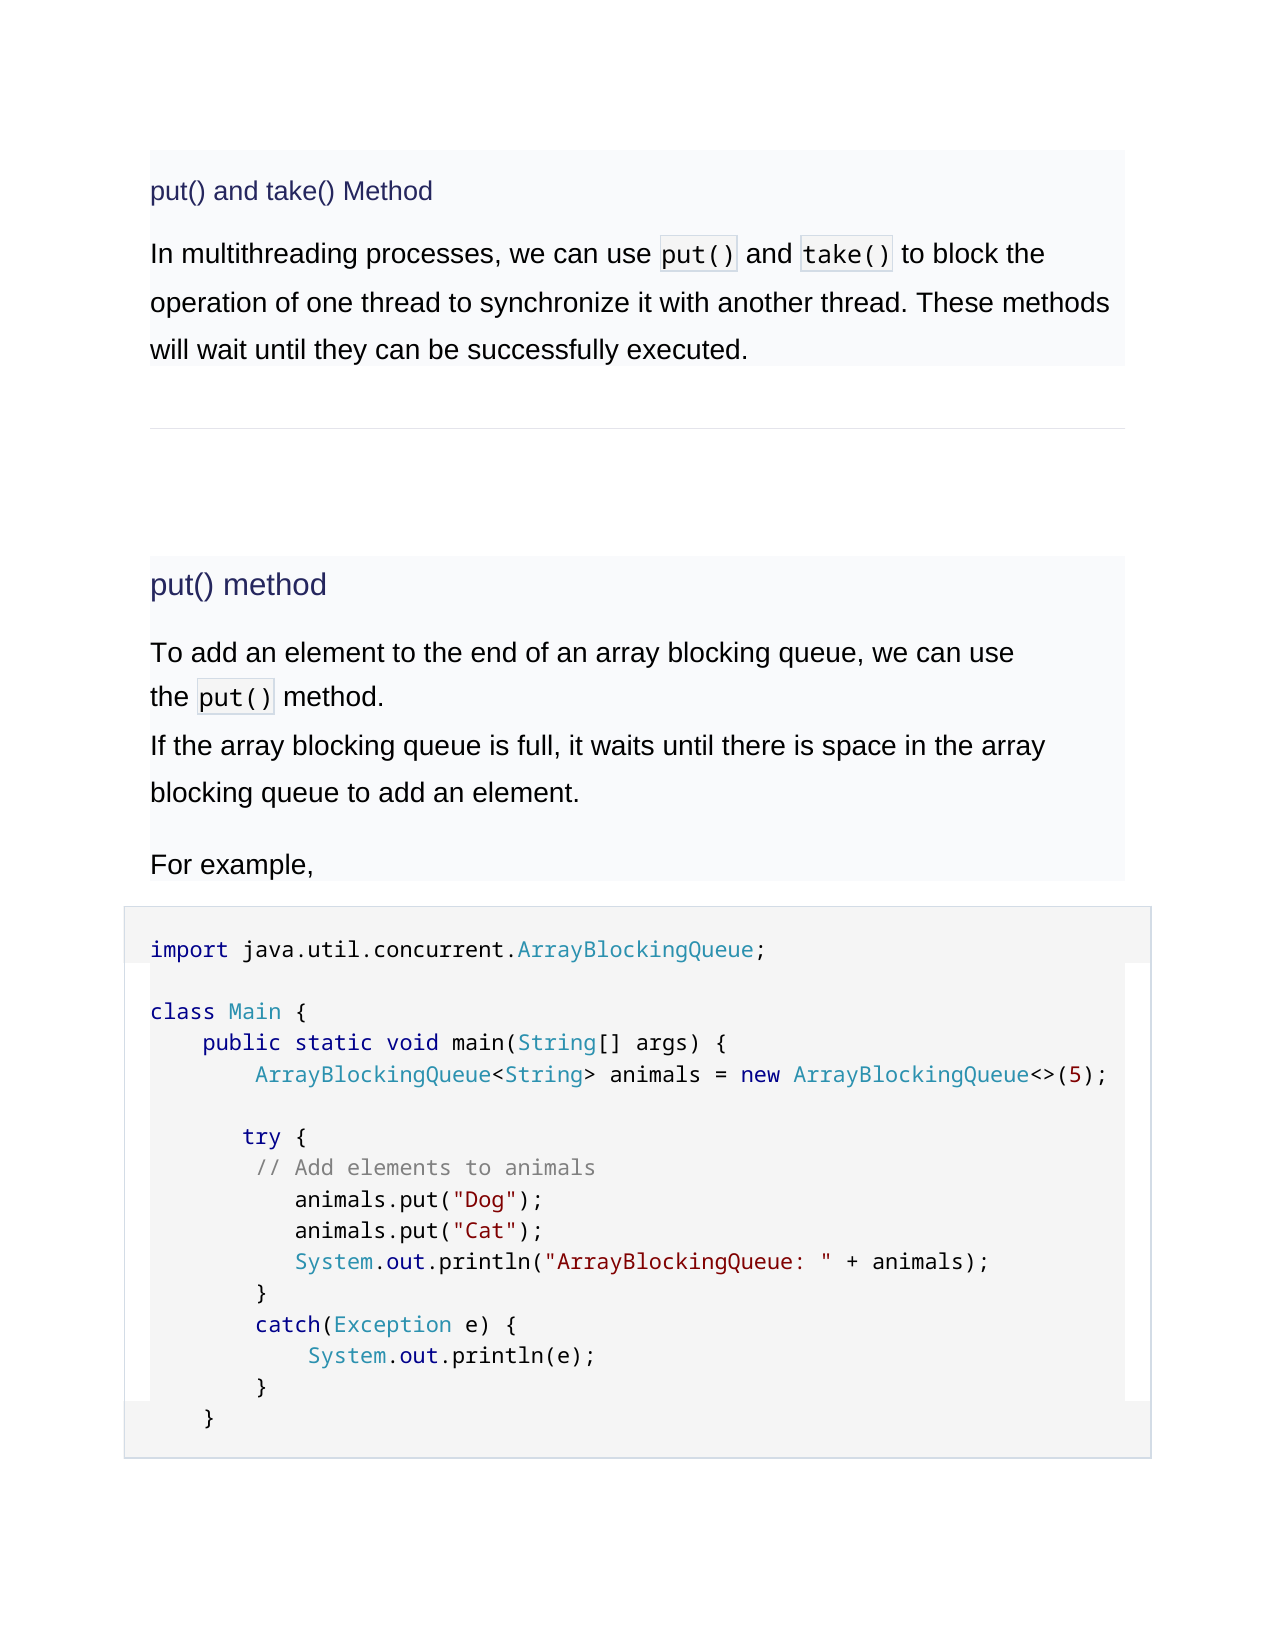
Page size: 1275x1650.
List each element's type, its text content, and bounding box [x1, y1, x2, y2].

text animals.put("Dog"); [150, 1182, 1125, 1213]
text public static void main(String[] args) { [150, 1026, 1125, 1057]
text try { [150, 1119, 1125, 1151]
text animals.put("Cat"); [150, 1213, 1125, 1244]
text To add an element to the end of an array blocking queue, we can use the put() method. [150, 621, 1125, 715]
text If the array blocking queue is full, it waits until there is space in the array blocking queue to add an element. [150, 715, 1125, 809]
text } [150, 1276, 1125, 1307]
text // Add elements to animals [150, 1151, 1125, 1182]
text ArrayBlockingQueue<String> animals = new ArrayBlockingQueue<>(5); [150, 1057, 1125, 1088]
text } [125, 1374, 1150, 1457]
text System.out.println(e); [150, 1338, 1125, 1369]
text import java.util.concurrent.ArrayBlockingQueue; [125, 907, 1150, 963]
subtitle put() and take() Method [150, 150, 1125, 206]
text In multithreading processes, we can use put() and take() to block the operation of one thread to synchronize it with another thread. These methods will wait until they can be successfully executed. [150, 225, 1125, 366]
text class Main { [150, 994, 1125, 1026]
text For example, [150, 834, 1125, 881]
text catch(Exception e) { [150, 1307, 1125, 1338]
subtitle put() method [150, 556, 1125, 602]
text System.out.println("ArrayBlockingQueue: " + animals); [150, 1244, 1125, 1276]
